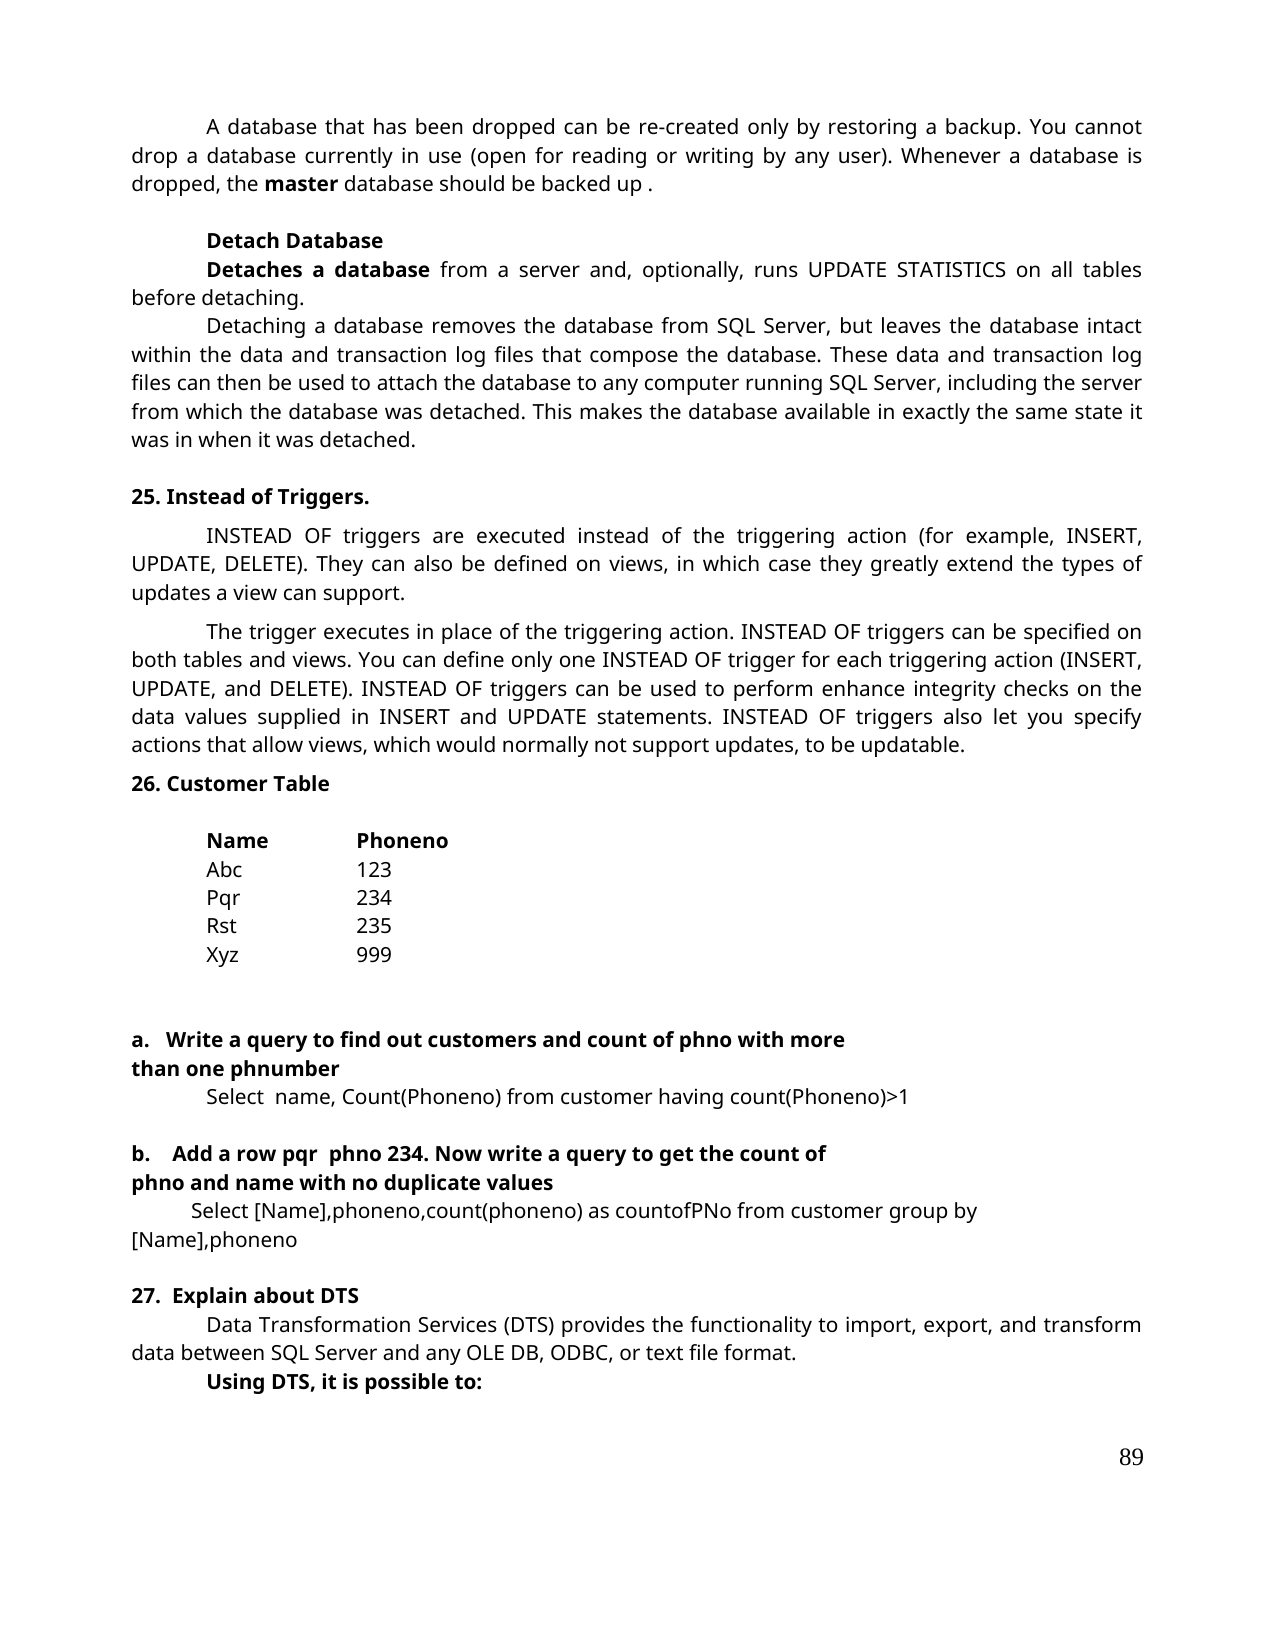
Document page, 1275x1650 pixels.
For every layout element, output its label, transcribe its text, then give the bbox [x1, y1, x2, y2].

text Detaching a database removes the database from SQL Server, but leaves the database intact within the data and transaction log files that compose the database. These data and transaction log files can then be used to attach the database to any computer running SQL Server, including the server from which the database was detached. This makes the database available in exactly the same state it was in when it was detached. [131, 312, 1144, 454]
text Data Transformation Services (DTS) provides the functionality to import, export, and transform data between SQL Server and any OLE DB, ODBC, or text file format. [131, 1310, 1144, 1367]
text Detaches a database from a server and, optionally, runs UPDATE STATISTICS on all tables before detaching. [131, 255, 1144, 312]
text The trigger executes in place of the triggering action. INSTEAD OF triggers can be specified on both tables and views. You can define only one INSTEAD OF trigger for each triggering action (INSERT, UPDATE, and DELETE). INSTEAD OF triggers can be used to perform enhance integrity checks on the data values supplied in INSERT and UPDATE statements. INSTEAD OF triggers also let you specify actions that allow views, which would normally not support updates, to be updatable. [131, 617, 1144, 759]
text Using DTS, it is possible to: [131, 1367, 1144, 1395]
text 26. Customer Table Name Phoneno Abc 123 Pqr 234 Rst 235 Xyz 999 [131, 769, 1144, 968]
text Select name, Count(Phoneno) from customer having count(Phoneno)>1 [131, 1082, 1144, 1139]
text 25. Instead of Triggers. [131, 482, 1144, 511]
text A database that has been dropped can be re-created only by restoring a backup. You cannot drop a database currently in use (open for reading or writing by any user). Whenever a database is dropped, the master database should be backed up . [131, 112, 1144, 198]
text a. Write a query to find out customers and count of phno with more than one phnumber [131, 1025, 1144, 1082]
text b. Add a row pqr phno 234. Now write a query to get the count of phno and name with no duplicate values Select [Name],phoneno,count(phoneno) as countofPNo from customer group by [Name],phoneno [131, 1139, 1144, 1253]
text Detach Database [131, 226, 1144, 255]
text INSTEAD OF triggers are executed instead of the triggering action (for example, INSERT, UPDATE, DELETE). They can also be defined on views, in which case they greatly extend the types of updates a view can support. [131, 521, 1144, 606]
text 27. Explain about DTS [131, 1282, 1144, 1310]
